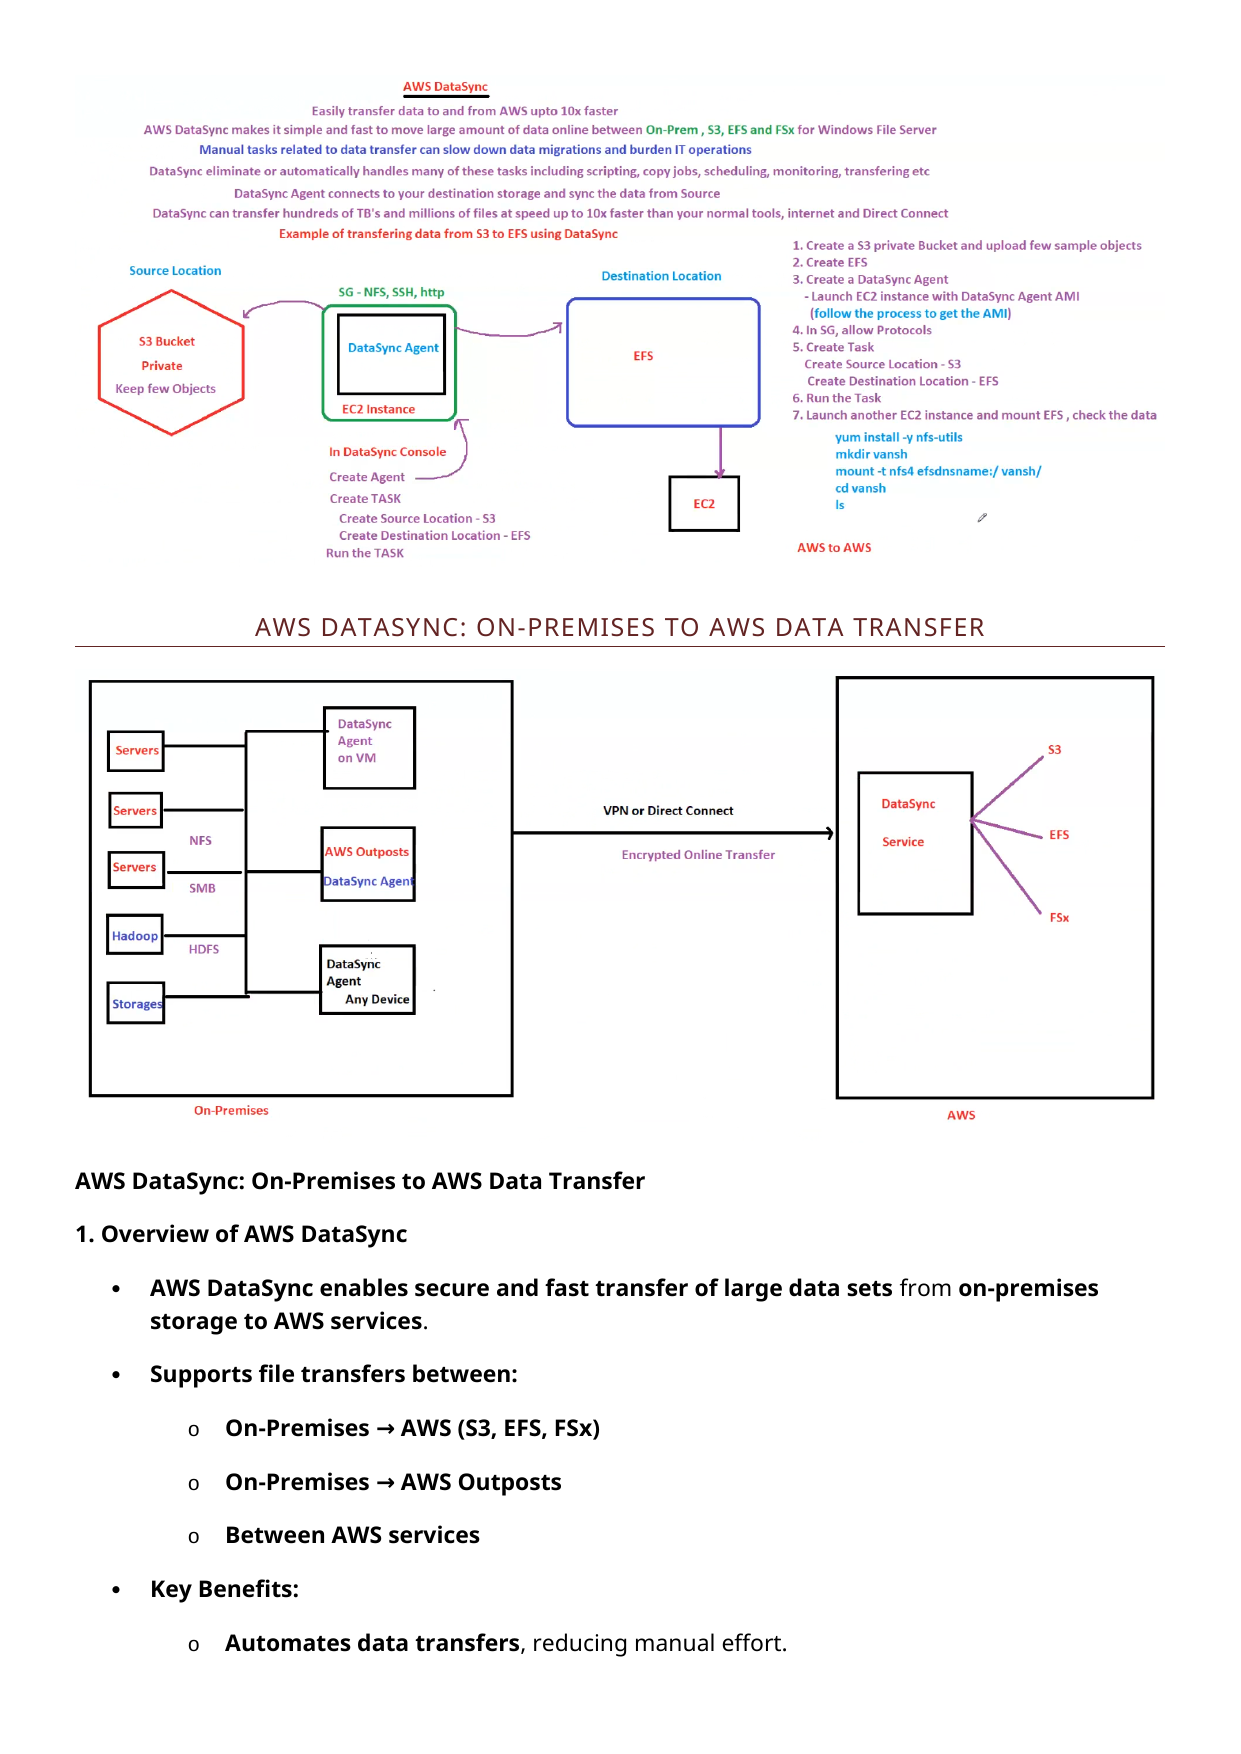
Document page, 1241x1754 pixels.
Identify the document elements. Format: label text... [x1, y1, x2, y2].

list Automates data transfers, reducing manual effort. [187, 1627, 1165, 1658]
list On-Premises → AWS Outposts [187, 1466, 1165, 1497]
picture [75, 669, 1166, 1143]
subtitle AWS DataSync: On-Premises to AWS Data Transfer [75, 609, 1165, 646]
list Key Benefits: [112, 1573, 1165, 1604]
text 1. Overview of AWS DataSync [75, 1218, 1165, 1249]
picture [75, 75, 1166, 567]
list Supports file transfers between: [112, 1358, 1165, 1389]
text AWS DataSync: On-Premises to AWS Data Transfer [75, 1164, 1165, 1196]
list Between AWS services [187, 1519, 1165, 1551]
list AWS DataSync enables secure and fast transfer of large data sets from on-premises storage to AWS services. [112, 1272, 1165, 1336]
list On-Premises → AWS (S3, EFS, FSx) [187, 1412, 1165, 1443]
